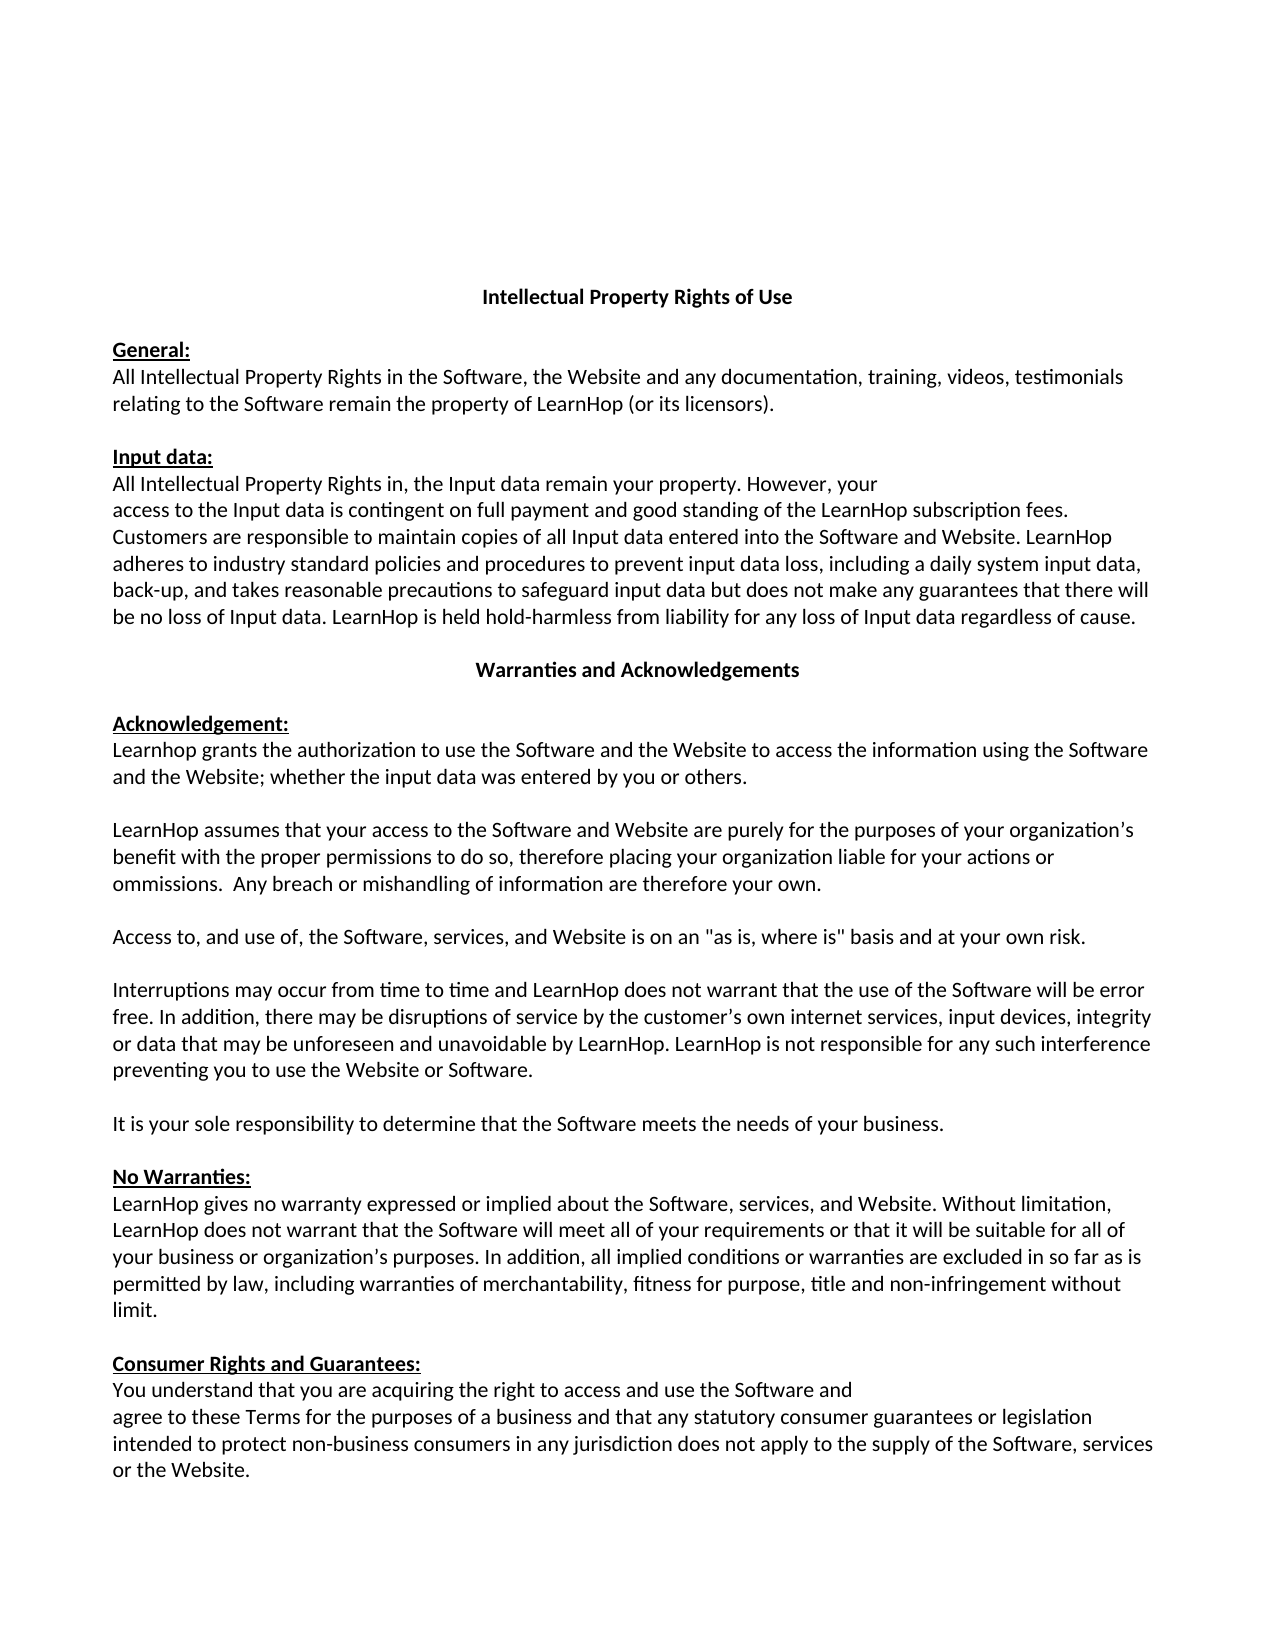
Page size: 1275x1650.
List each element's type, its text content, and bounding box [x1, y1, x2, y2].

text No Warranties: [112, 1163, 1163, 1190]
text Consumer Rights and Guarantees: [112, 1350, 1163, 1377]
text Intellectual Property Rights of Use [112, 283, 1163, 310]
text access to the Input data is contingent on full payment and good standing of the LearnHop subscription fees. Customers are responsible to maintain copies of all Input data entered into the Software and Website. LearnHop adheres to industry standard policies and procedures to prevent input data loss, including a daily system input data, back-up, and takes reasonable precautions to safeguard input data but does not make any guarantees that there will be no loss of Input data. LearnHop is held hold-harmless from liability for any loss of Input data regardless of cause. [112, 497, 1163, 630]
text Acknowledgement: [112, 710, 1163, 737]
text You understand that you are acquiring the right to access and use the Software and [112, 1377, 1163, 1403]
text All Intellectual Property Rights in the Software, the Website and any documentation, training, videos, testimonials [112, 363, 1163, 390]
text agree to these Terms for the purposes of a business and that any statutory consumer guarantees or legislation intended to protect non-business consumers in any jurisdiction does not apply to the supply of the Software, services or the Website. [112, 1403, 1163, 1483]
text It is your sole responsibility to determine that the Software meets the needs of your business. [112, 1110, 1163, 1137]
text Learnhop grants the authorization to use the Software and the Website to access the information using the Software and the Website; whether the input data was entered by you or others. [112, 737, 1163, 790]
text LearnHop assumes that your access to the Software and Website are purely for the purposes of your organization’s benefit with the proper permissions to do so, therefore placing your organization liable for your actions or ommissions. Any breach or mishandling of information are therefore your own. [112, 817, 1163, 897]
text Interruptions may occur from time to time and LearnHop does not warrant that the use of the Software will be error free. In addition, there may be disruptions of service by the customer’s own internet services, input devices, integrity or data that may be unforeseen and unavoidable by LearnHop. LearnHop is not responsible for any such interference preventing you to use the Website or Software. [112, 977, 1163, 1083]
text LearnHop gives no warranty expressed or implied about the Software, services, and Website. Without limitation, LearnHop does not warrant that the Software will meet all of your requirements or that it will be suitable for all of your business or organization’s purposes. In addition, all implied conditions or warranties are excluded in so far as is permitted by law, including warranties of merchantability, fitness for purpose, title and non-infringement without limit. [112, 1190, 1163, 1323]
text Input data: [112, 443, 1163, 470]
text All Intellectual Property Rights in, the Input data remain your property. However, your [112, 470, 1163, 497]
text relating to the Software remain the property of LearnHop (or its licensors). [112, 390, 1163, 417]
text Access to, and use of, the Software, services, and Website is on an "as is, where is" basis and at your own risk. [112, 923, 1163, 950]
text Warranties and Acknowledgements [112, 657, 1163, 683]
text General: [112, 337, 1163, 363]
